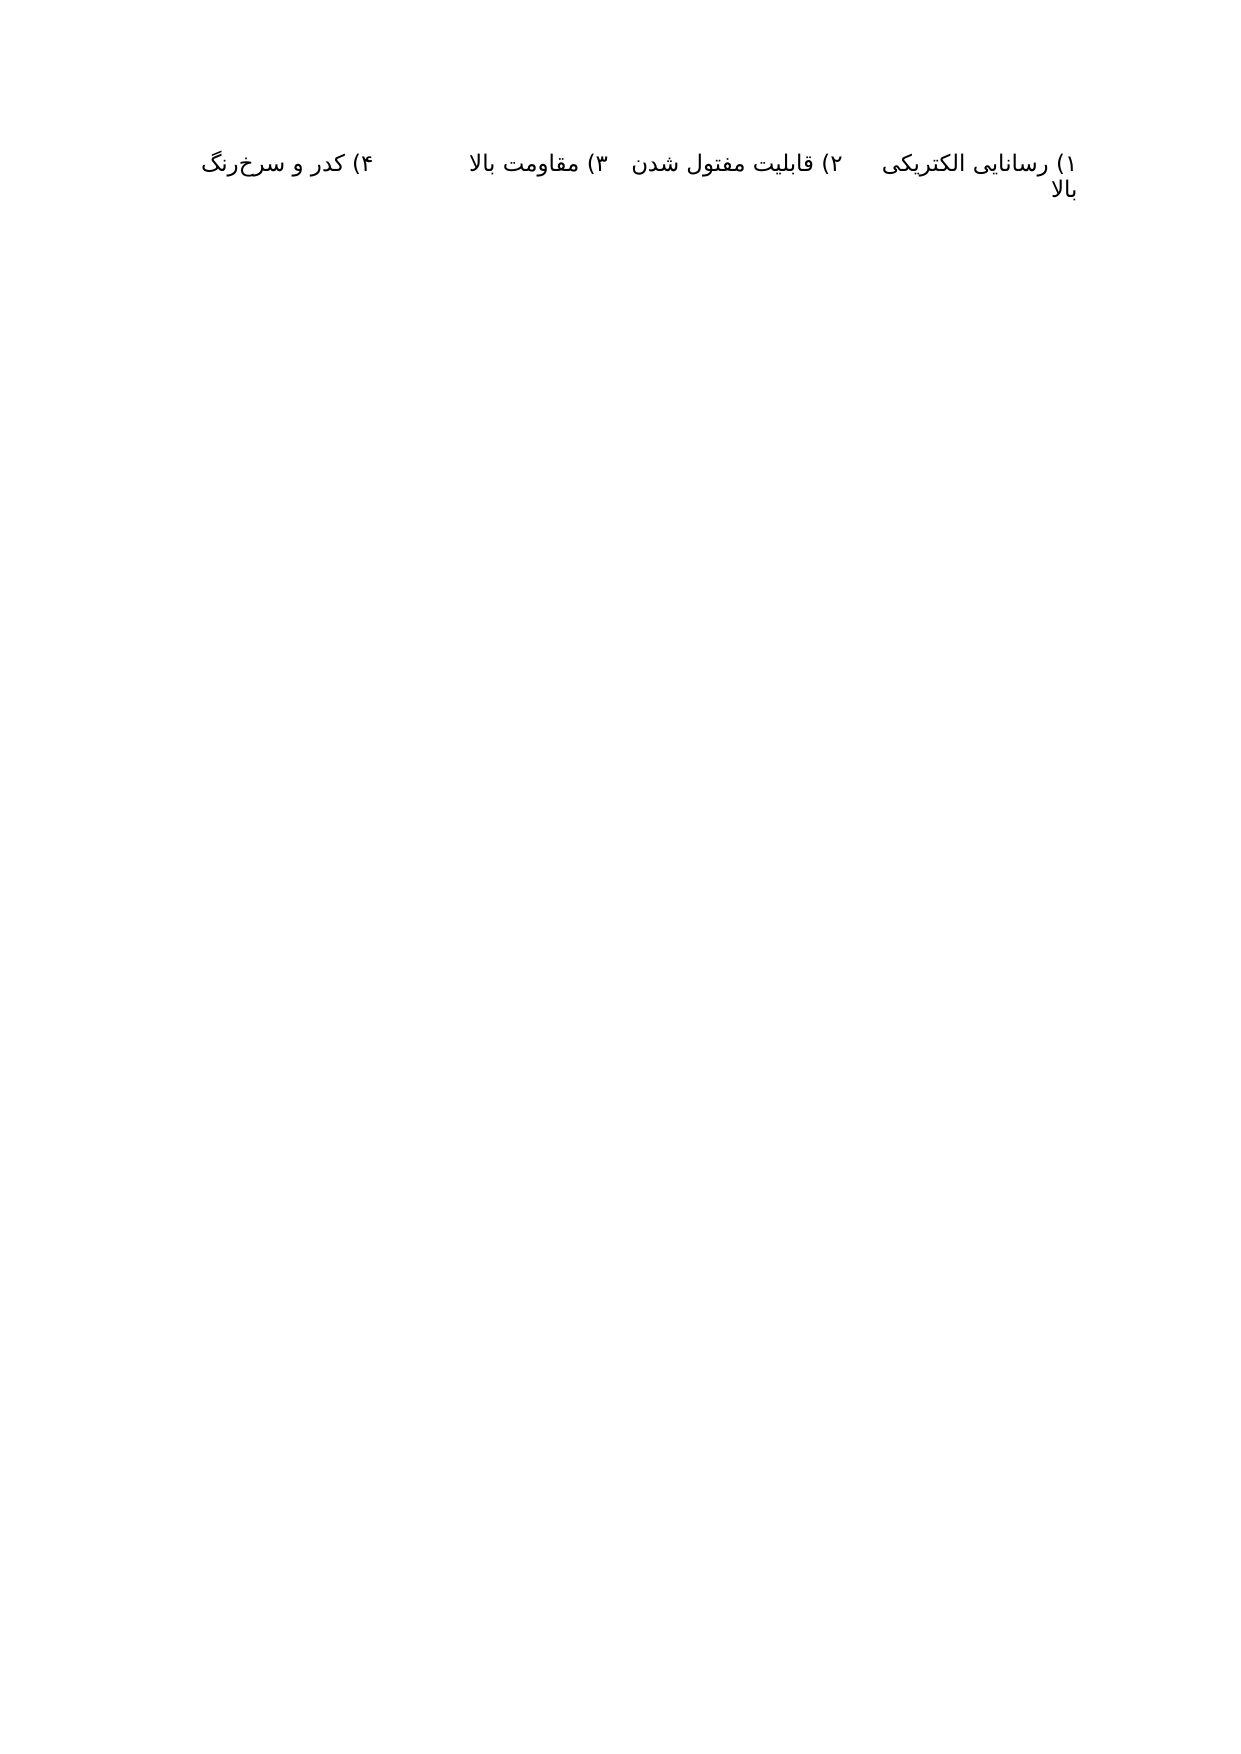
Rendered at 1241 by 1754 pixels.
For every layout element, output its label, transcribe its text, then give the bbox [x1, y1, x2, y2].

table_cell ۱) رسانایی الکتریکی بالا [854, 150, 1088, 220]
table_cell ۲) قابلیت مفتول شدن [619, 150, 854, 220]
table_cell ۳)‌ مقاومت بالا [385, 150, 619, 220]
table_cell ۴) کدر و سرخ‌رنگ [150, 150, 385, 220]
